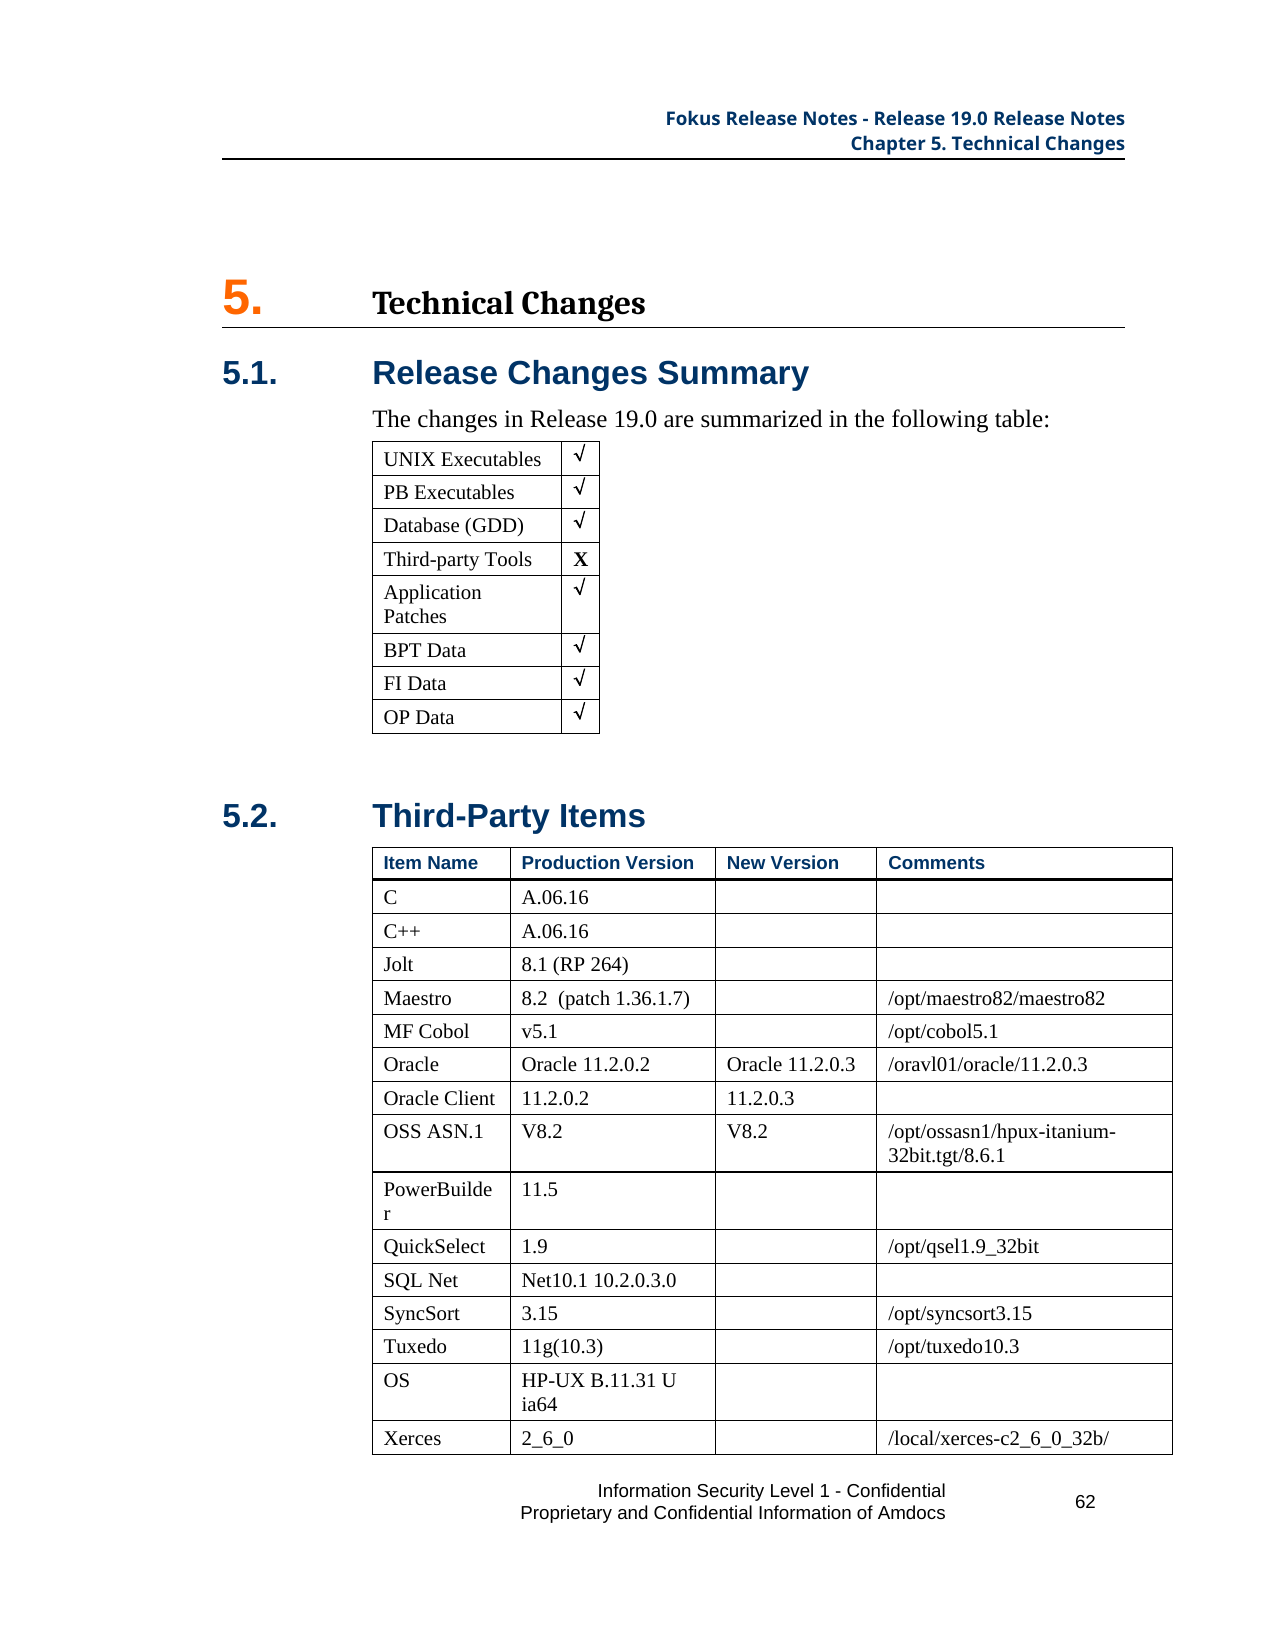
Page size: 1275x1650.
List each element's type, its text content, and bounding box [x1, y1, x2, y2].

table_cell [877, 1264, 1172, 1296]
text The changes in Release 19.0 are summarized in the following table: [372, 404, 1125, 433]
table_cell Tuxedo [373, 1330, 510, 1363]
table_cell [716, 948, 876, 980]
table_header New Version [716, 848, 876, 878]
table_cell /opt/tuxedo10.3 [877, 1330, 1172, 1363]
table_cell X [562, 543, 599, 575]
table_cell [716, 1297, 876, 1329]
table_cell Jolt [373, 948, 510, 980]
table_header Item Name [373, 848, 510, 878]
table_cell QuickSelect [373, 1230, 510, 1262]
table_cell V8.2 [716, 1115, 876, 1171]
table_cell [562, 667, 599, 699]
table_cell [716, 1364, 876, 1420]
table_header UNIX Executables [373, 442, 561, 475]
table_cell PowerBuilder [373, 1173, 510, 1229]
table_cell 8.1 (RP 264) [511, 948, 715, 980]
table_cell [877, 1364, 1172, 1420]
table_cell /opt/syncsort3.15 [877, 1297, 1172, 1329]
table_cell [716, 1173, 876, 1229]
table_cell 11g(10.3) [511, 1330, 715, 1363]
table_header [562, 442, 599, 475]
table_cell [562, 509, 599, 542]
table_cell Xerces [373, 1421, 510, 1454]
table_cell /local/xerces-c2_6_0_32b/ [877, 1421, 1172, 1454]
table_cell [877, 1082, 1172, 1114]
table_cell [877, 914, 1172, 947]
table_cell V8.2 [511, 1115, 715, 1171]
table_cell Application Patches [373, 576, 561, 632]
table_cell OP Data [373, 700, 561, 733]
table_cell [877, 948, 1172, 980]
table_cell C++ [373, 914, 510, 947]
table_cell [716, 1421, 876, 1454]
table_cell 11.2.0.3 [716, 1082, 876, 1114]
table_cell Database (GDD) [373, 509, 561, 542]
table_cell /opt/qsel1.9_32bit [877, 1230, 1172, 1262]
table_cell Third-party Tools [373, 543, 561, 575]
table_cell 2_6_0 [511, 1421, 715, 1454]
table_cell OS [373, 1364, 510, 1420]
table_cell /oravl01/oracle/11.2.0.3 [877, 1048, 1172, 1081]
table_cell [877, 1173, 1172, 1229]
table_cell [716, 1264, 876, 1296]
table_cell Oracle Client [373, 1082, 510, 1114]
table_cell v5.1 [511, 1015, 715, 1047]
table_cell MF Cobol [373, 1015, 510, 1047]
table_header Comments [877, 848, 1172, 878]
table_cell Oracle 11.2.0.2 [511, 1048, 715, 1081]
table_cell HP-UX B.11.31 U ia64 [511, 1364, 715, 1420]
table_cell 3.15 [511, 1297, 715, 1329]
table_header Production Version [511, 848, 715, 878]
table_cell Net10.1 10.2.0.3.0 [511, 1264, 715, 1296]
table_cell /opt/maestro82/maestro82 [877, 981, 1172, 1014]
table_cell [716, 914, 876, 947]
table_cell [716, 1230, 876, 1262]
table_cell /opt/ossasn1/hpux-itanium-32bit.tgt/8.6.1 [877, 1115, 1172, 1171]
table_cell 11.2.0.2 [511, 1082, 715, 1114]
table_cell OSS ASN.1 [373, 1115, 510, 1171]
table_cell Oracle 11.2.0.3 [716, 1048, 876, 1081]
table_cell 11.5 [511, 1173, 715, 1229]
table_cell A.06.16 [511, 881, 715, 913]
table_cell [562, 576, 599, 632]
table_cell [877, 881, 1172, 913]
table_cell 8.2 (patch 1.36.1.7) [511, 981, 715, 1014]
table_cell 1.9 [511, 1230, 715, 1262]
table_cell Maestro [373, 981, 510, 1014]
table_cell A.06.16 [511, 914, 715, 947]
table_cell C [373, 881, 510, 913]
table_cell [562, 700, 599, 733]
subtitle Third-Party Items [222, 796, 1125, 834]
table_cell [716, 881, 876, 913]
table_cell [716, 1015, 876, 1047]
table_cell [562, 476, 599, 508]
subtitle Technical Changes [222, 268, 1125, 327]
table_cell Oracle [373, 1048, 510, 1081]
table_cell [716, 1330, 876, 1363]
table_cell /opt/cobol5.1 [877, 1015, 1172, 1047]
table_cell [716, 981, 876, 1014]
table_cell BPT Data [373, 634, 561, 666]
table_cell [562, 634, 599, 666]
table_cell SyncSort [373, 1297, 510, 1329]
table_cell PB Executables [373, 476, 561, 508]
subtitle Release Changes Summary [222, 353, 1125, 392]
table_cell FI Data [373, 667, 561, 699]
table_cell SQL Net [373, 1264, 510, 1296]
